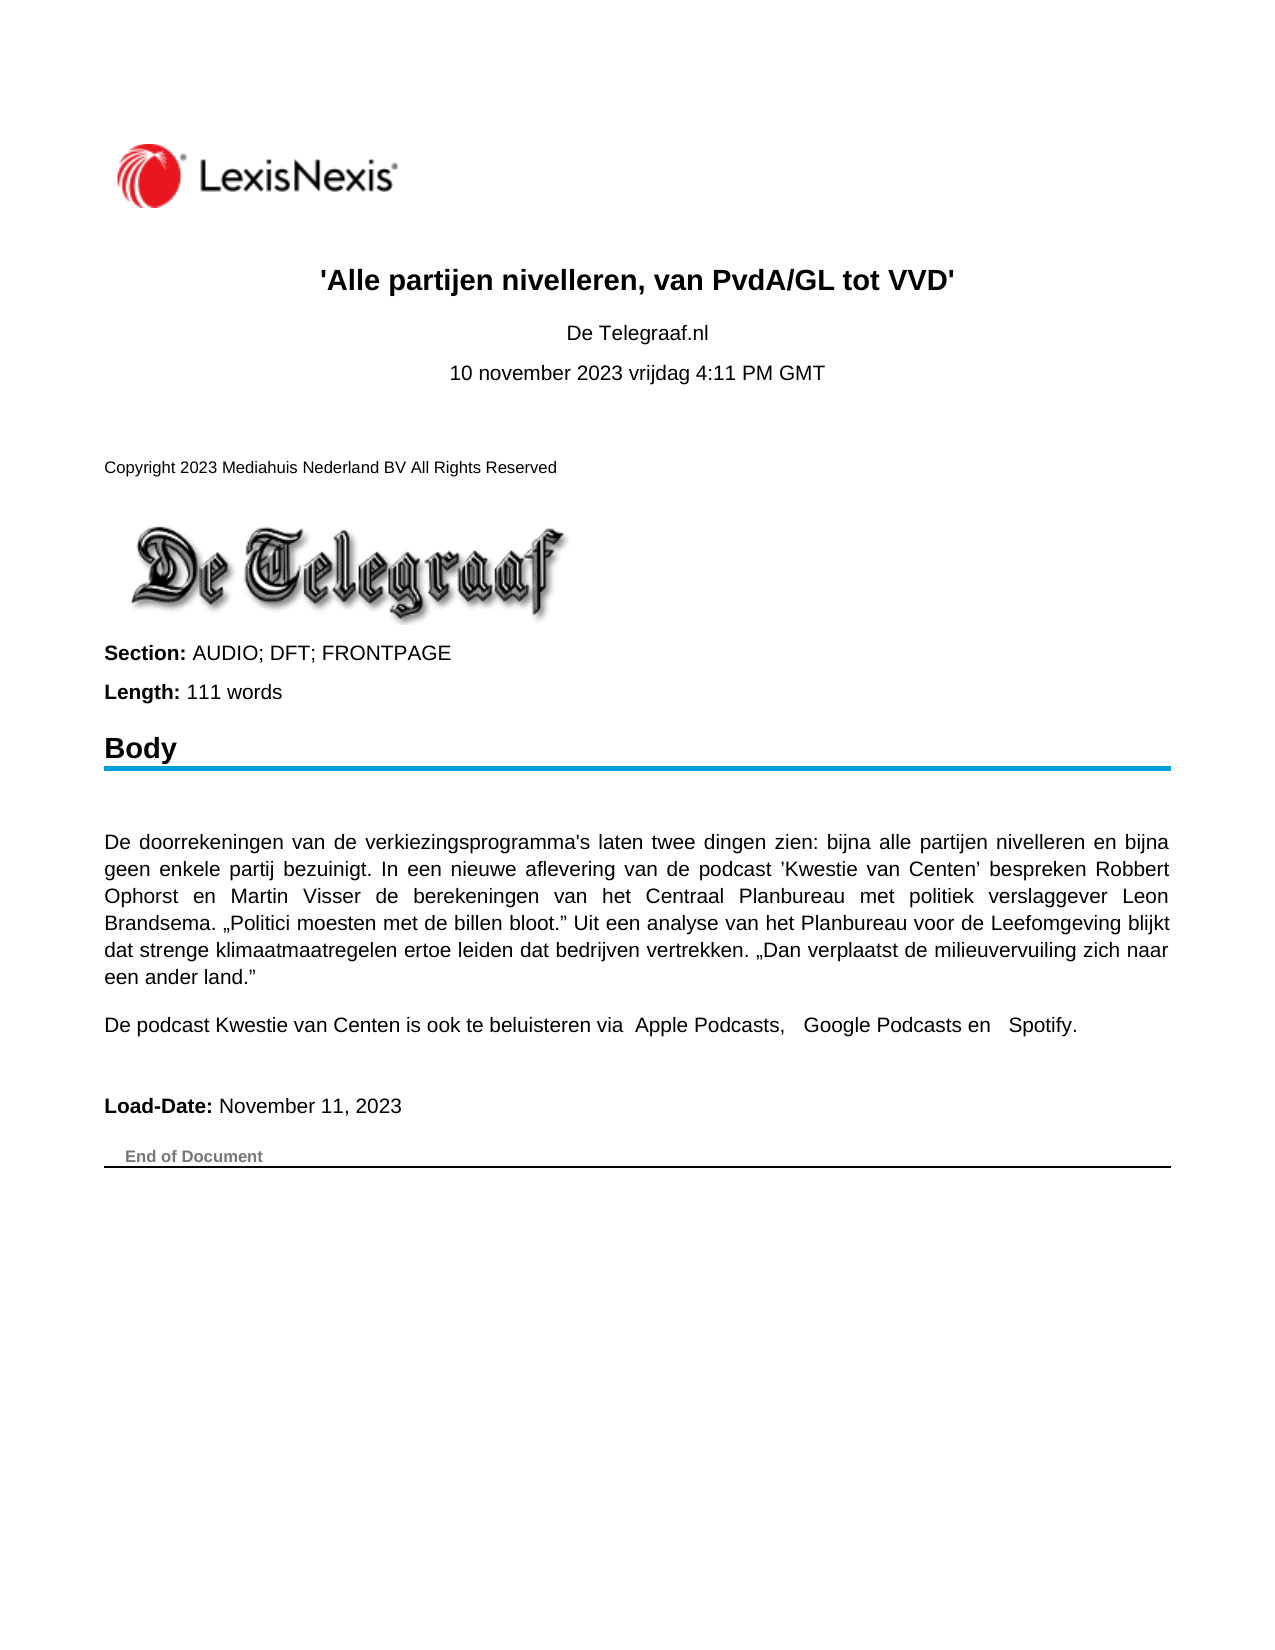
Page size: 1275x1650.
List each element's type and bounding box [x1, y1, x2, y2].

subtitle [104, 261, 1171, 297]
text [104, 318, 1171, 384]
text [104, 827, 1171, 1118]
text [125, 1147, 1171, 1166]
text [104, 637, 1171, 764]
picture [104, 144, 412, 208]
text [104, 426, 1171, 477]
